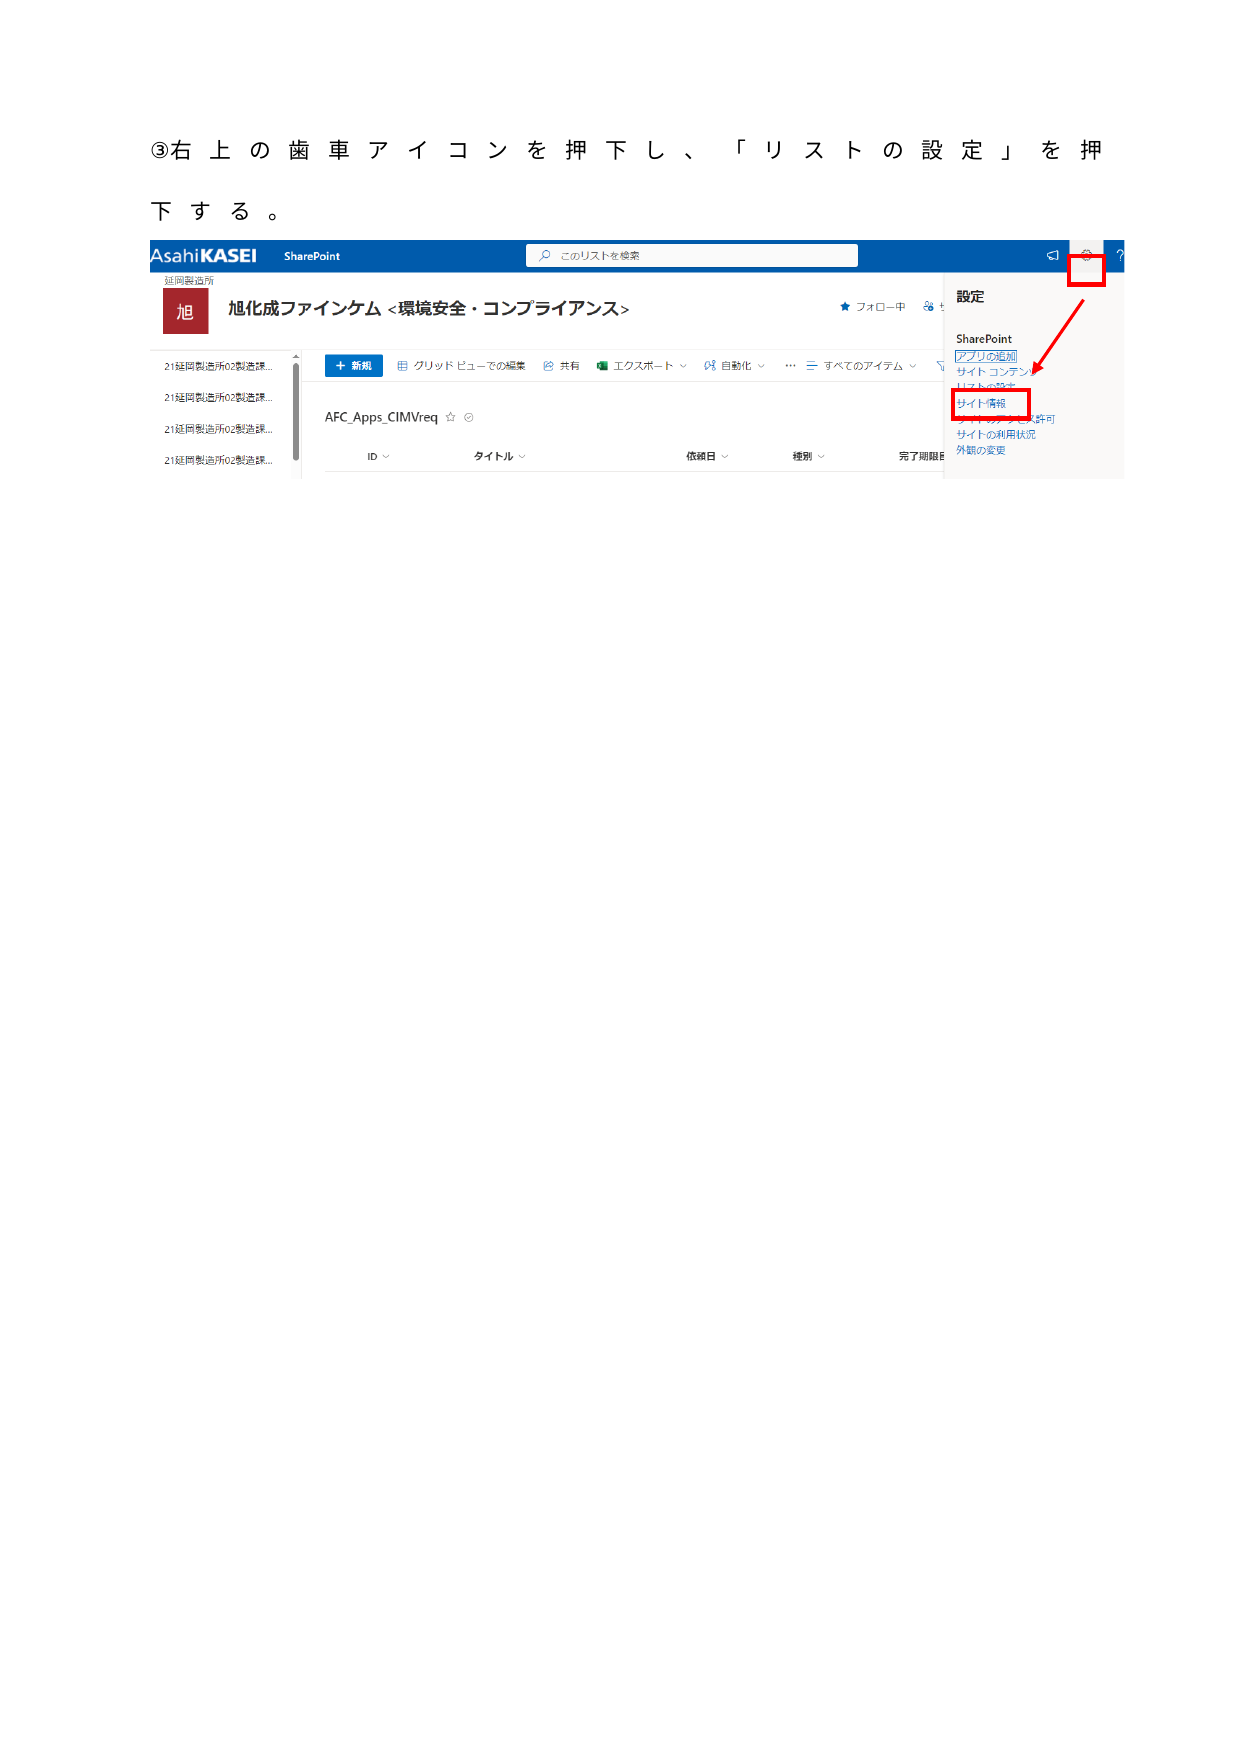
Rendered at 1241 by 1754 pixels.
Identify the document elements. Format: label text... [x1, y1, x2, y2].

text ③右上の歯車アイコンを押下し、「リストの設定」を押下する。 [150, 119, 1120, 240]
picture [150, 240, 1125, 479]
